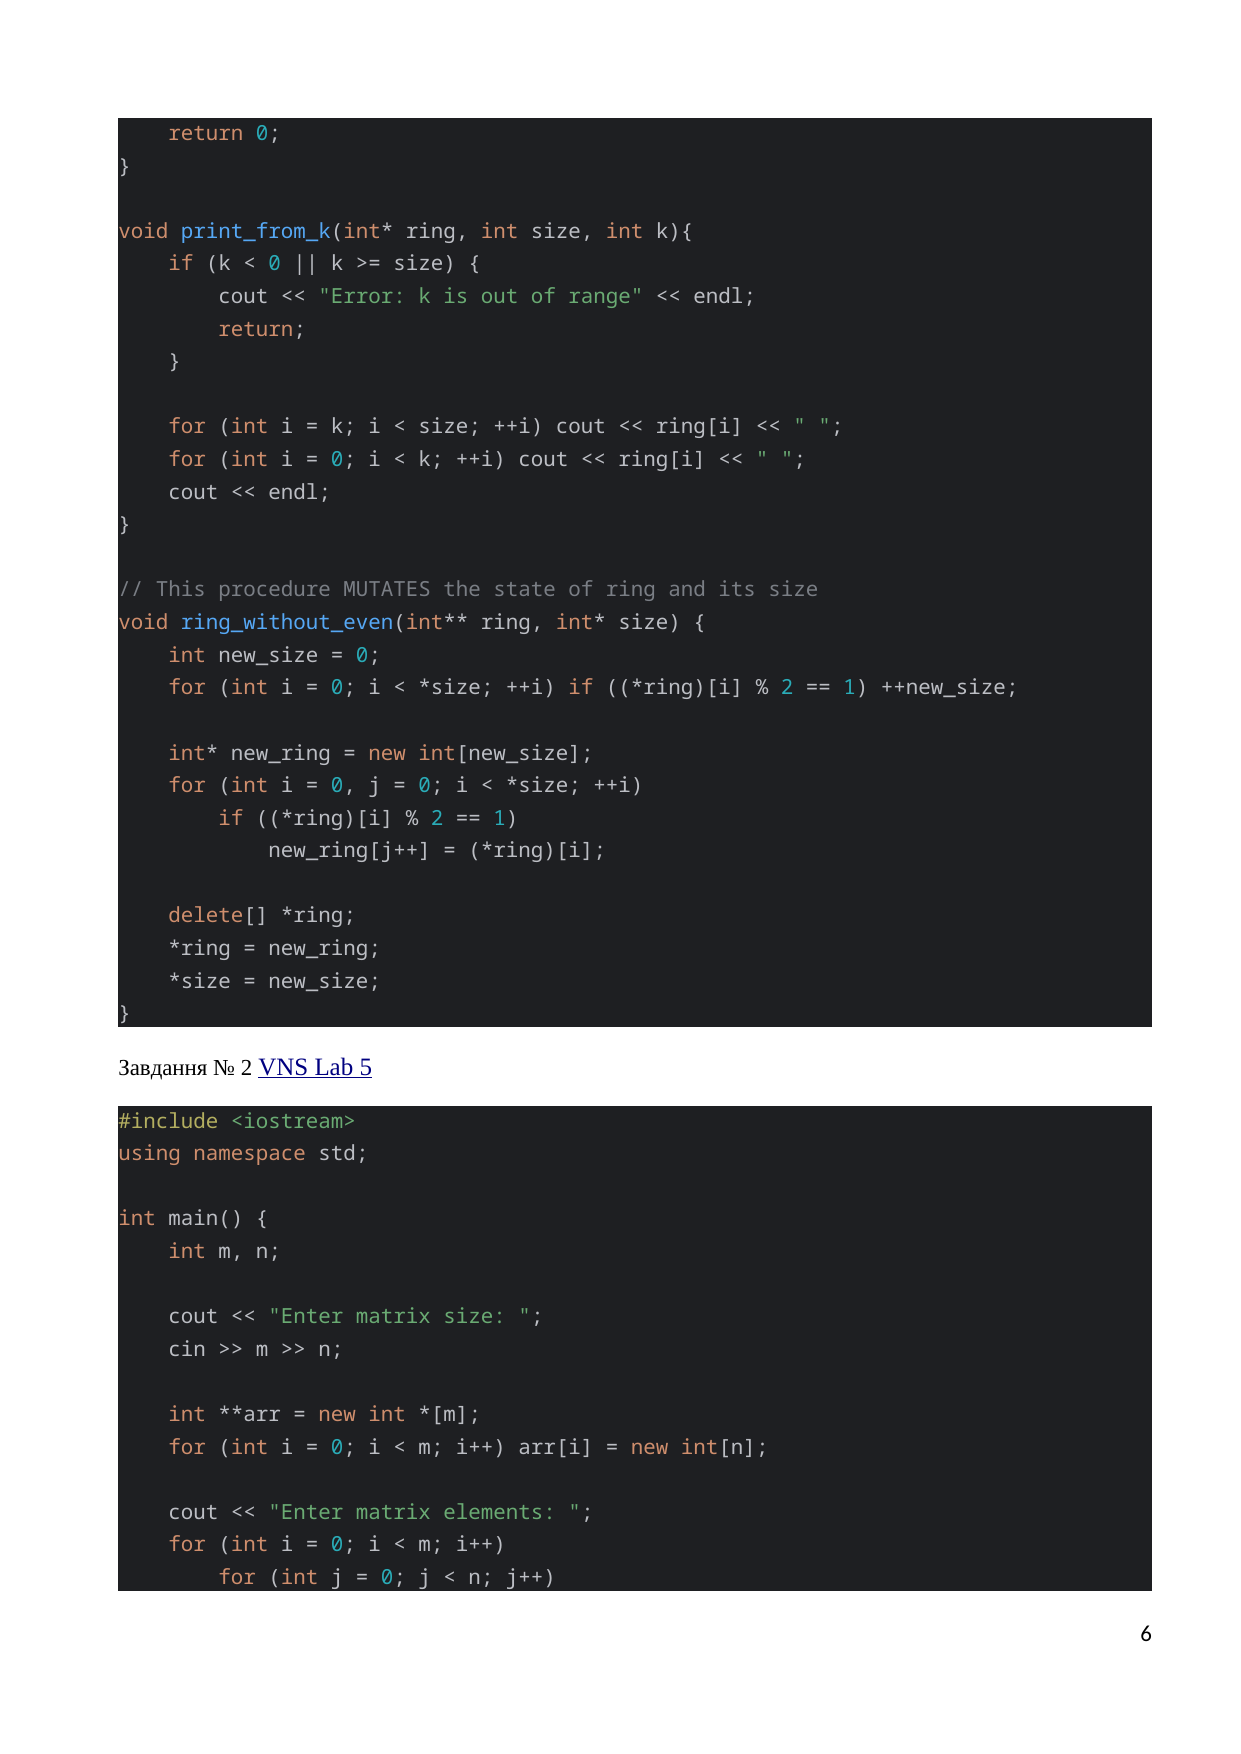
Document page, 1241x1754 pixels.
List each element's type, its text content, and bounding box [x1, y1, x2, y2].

text Завдання № 2 VNS Lab 5 [118, 1052, 1152, 1081]
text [118, 118, 1152, 1027]
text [118, 1106, 1152, 1591]
